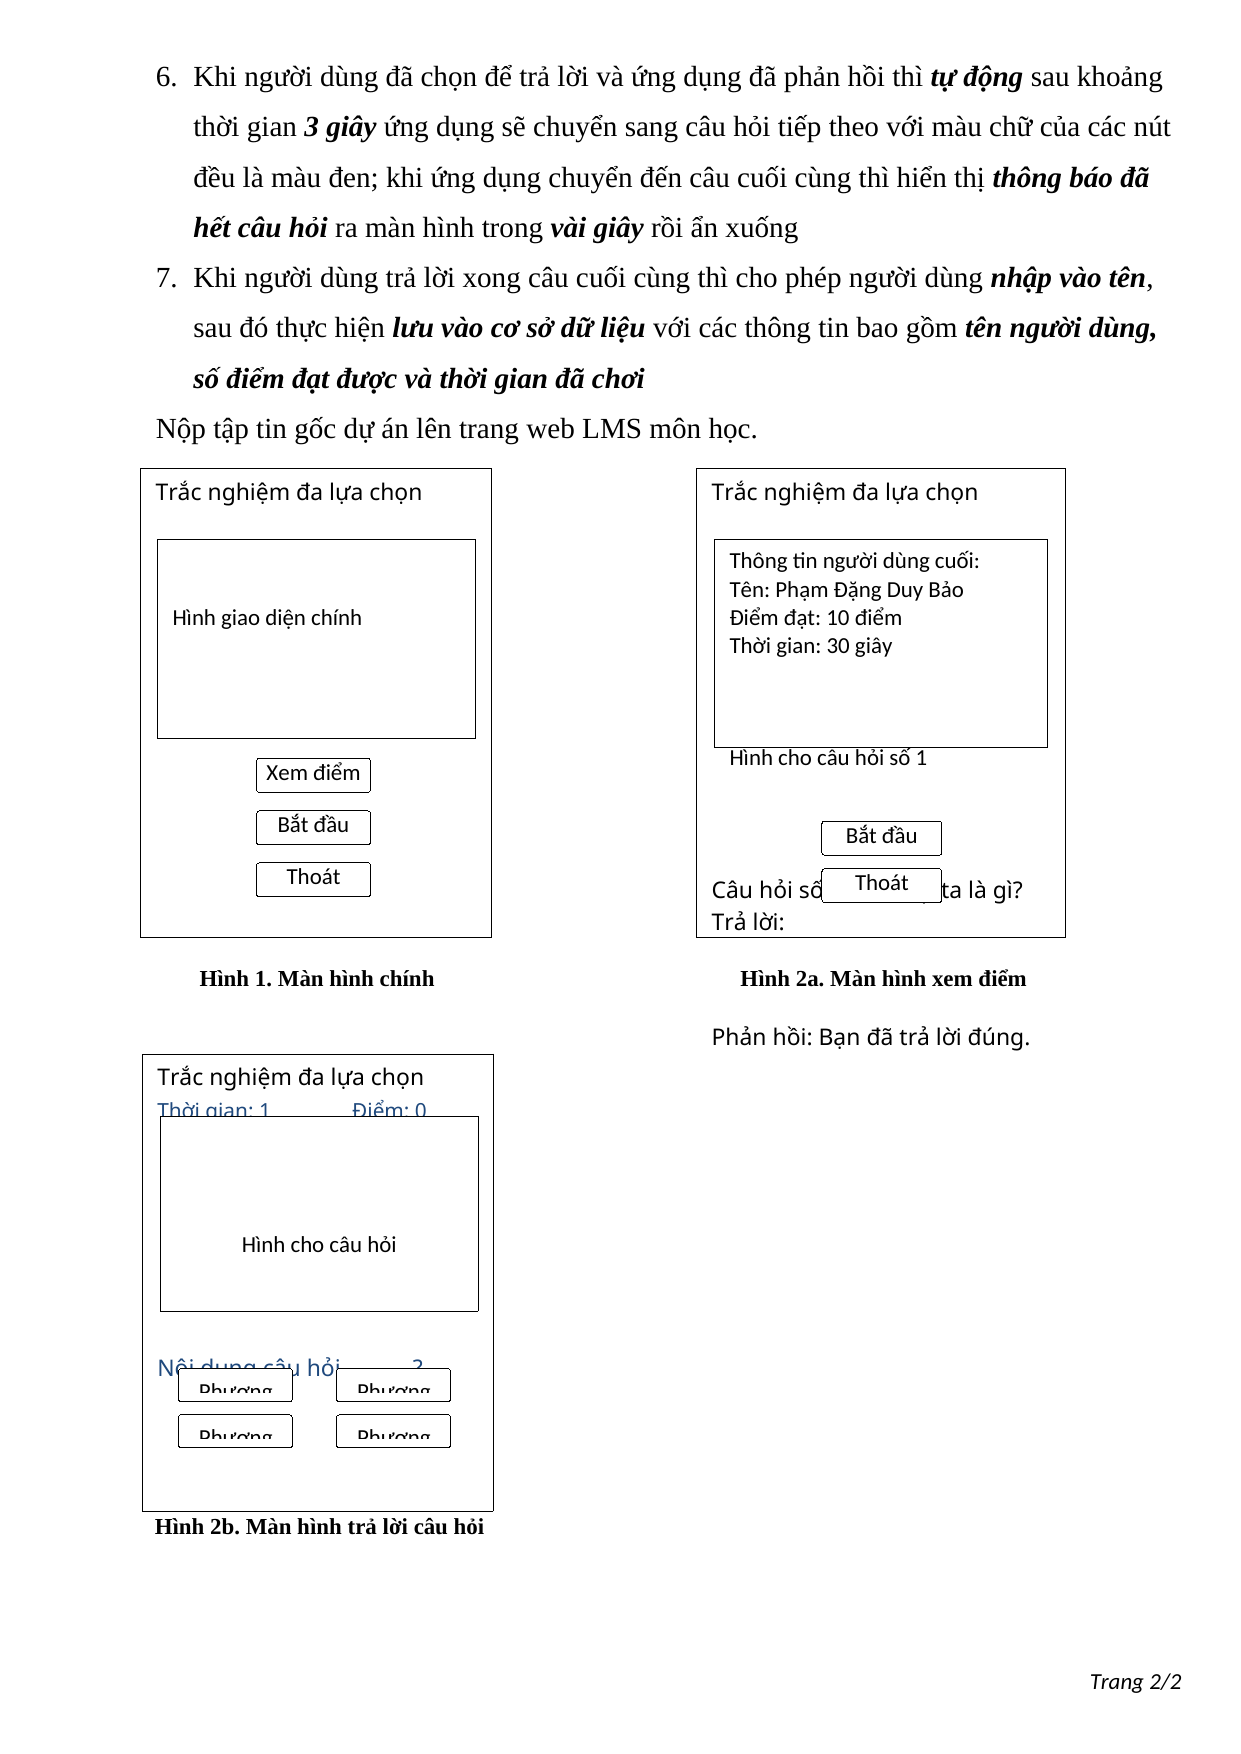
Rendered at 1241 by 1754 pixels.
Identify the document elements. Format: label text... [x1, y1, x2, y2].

list Khi người dùng đã chọn để trả lời và ứng dụng đã phản hồi thì tự động sau khoảng thời gian 3 giây ứng dụng sẽ chuyển sang câu hỏi tiếp theo với màu chữ của các nút đều là màu đen; khi ứng dụng chuyển đến câu cuối cùng thì hiển thị thông báo đã hết câu hỏi ra màn hình trong vài giây rồi ẩn xuống [156, 59, 1181, 243]
text Hình 1. Màn hình chính Hình 2a. Màn hình xem điểm [156, 965, 1181, 1033]
text Nộp tập tin gốc dự án lên trang web LMS môn học. [156, 411, 1181, 445]
list Khi người dùng trả lời xong câu cuối cùng thì cho phép người dùng nhập vào tên, sau đó thực hiện lưu vào cơ sở dữ liệu với các thông tin bao gồm tên người dùng, số điểm đạt được và thời gian đã chơi [156, 260, 1181, 394]
text Hình 2b. Màn hình trả lời câu hỏi [118, 1513, 1181, 1539]
